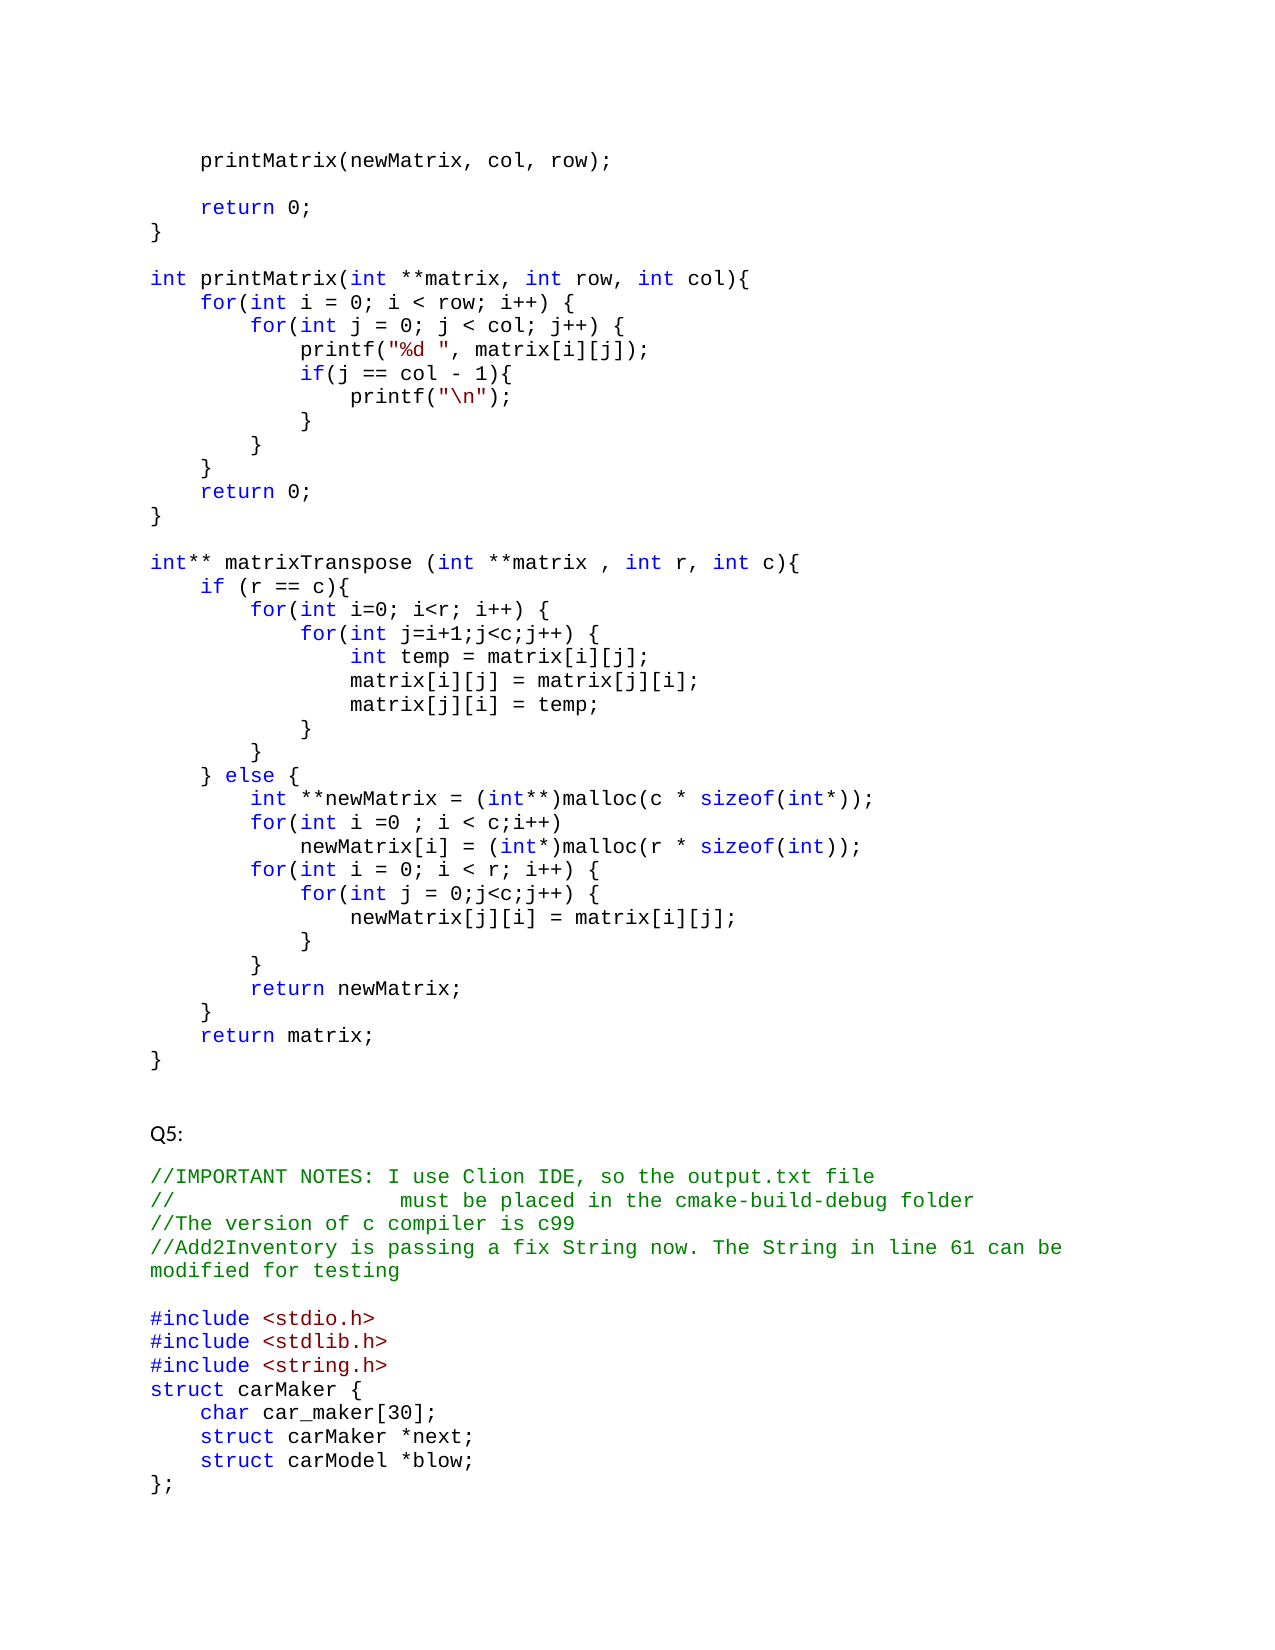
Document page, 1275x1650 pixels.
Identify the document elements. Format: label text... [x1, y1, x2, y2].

text struct carModel *blow; [150, 1450, 1125, 1473]
text #include <string.h> [150, 1355, 1125, 1379]
text } [150, 457, 1125, 481]
text //Add2Inventory is passing a fix String now. The String in line 61 can be modified for testing [150, 1237, 1125, 1284]
text Q5: [150, 1119, 1125, 1147]
text printMatrix(newMatrix, col, row); [150, 150, 1125, 174]
text for(int j = 0;j<c;j++) { [150, 883, 1125, 907]
text for(int i=0; i<r; i++) { [150, 599, 1125, 623]
text printf("\n"); [150, 386, 1125, 410]
text struct carMaker *next; [150, 1426, 1125, 1450]
text newMatrix[i] = (int*)malloc(r * sizeof(int)); [150, 836, 1125, 859]
text int temp = matrix[i][j]; [150, 647, 1125, 670]
text } else { [150, 765, 1125, 788]
text } [150, 930, 1125, 954]
text //IMPORTANT NOTES: I use Clion IDE, so the output.txt file [150, 1166, 1125, 1189]
text } [150, 954, 1125, 978]
text for(int j=i+1;j<c;j++) { [150, 623, 1125, 647]
text } [150, 505, 1125, 528]
text int** matrixTranspose (int **matrix , int r, int c){ [150, 552, 1125, 576]
text return 0; [150, 197, 1125, 221]
text #include <stdio.h> [150, 1308, 1125, 1331]
text } [150, 717, 1125, 741]
text printf("%d ", matrix[i][j]); [150, 339, 1125, 363]
text } [150, 1001, 1125, 1025]
text #include <stdlib.h> [150, 1331, 1125, 1355]
text int **newMatrix = (int**)malloc(c * sizeof(int*)); [150, 788, 1125, 812]
text return 0; [150, 481, 1125, 505]
text return matrix; [150, 1025, 1125, 1048]
text } [150, 741, 1125, 765]
text // must be placed in the cmake-build-debug folder [150, 1189, 1125, 1213]
text } [150, 434, 1125, 457]
text if (r == c){ [150, 576, 1125, 599]
text struct carMaker { [150, 1379, 1125, 1402]
text char car_maker[30]; [150, 1402, 1125, 1426]
text } [150, 221, 1125, 244]
text //The version of c compiler is c99 [150, 1213, 1125, 1237]
text if(j == col - 1){ [150, 363, 1125, 386]
text for(int i = 0; i < row; i++) { [150, 292, 1125, 316]
text for(int j = 0; j < col; j++) { [150, 316, 1125, 339]
text for(int i =0 ; i < c;i++) [150, 812, 1125, 836]
text matrix[j][i] = temp; [150, 694, 1125, 717]
text return newMatrix; [150, 978, 1125, 1001]
text } [150, 410, 1125, 434]
text } [150, 1048, 1125, 1072]
text }; [150, 1473, 1125, 1497]
text matrix[i][j] = matrix[j][i]; [150, 670, 1125, 694]
text newMatrix[j][i] = matrix[i][j]; [150, 907, 1125, 930]
text for(int i = 0; i < r; i++) { [150, 859, 1125, 883]
text int printMatrix(int **matrix, int row, int col){ [150, 268, 1125, 292]
